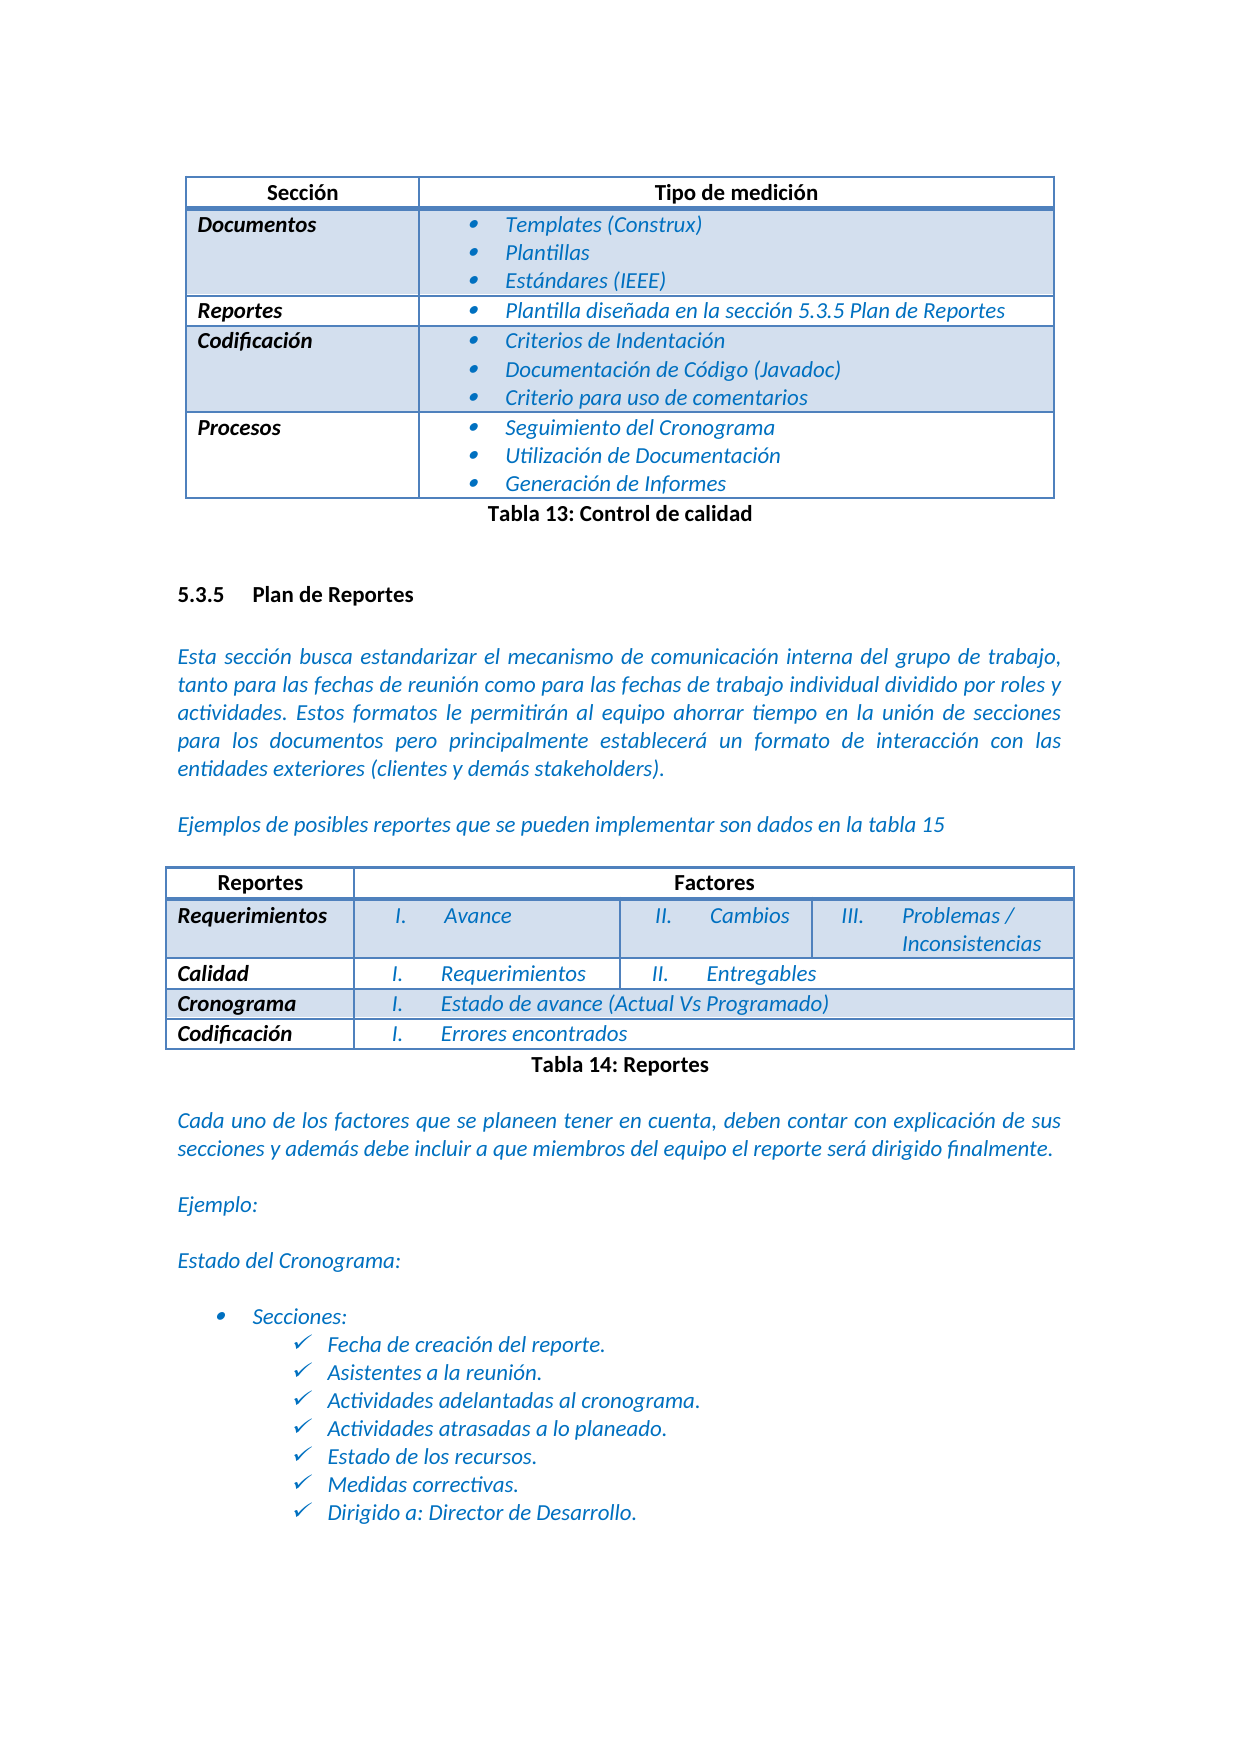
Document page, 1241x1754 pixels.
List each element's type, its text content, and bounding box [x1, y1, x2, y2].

text Esta sección busca estandarizar el mecanismo de comunicación interna del grupo de trabajo, tanto para las fechas de reunión como para las fechas de trabajo individual dividido por roles y actividades. Estos formatos le permitirán al equipo ahorrar tiempo en la unión de secciones para los documentos pero principalmente establecerá un formato de interacción con las entidades exteriores (clientes y demás stakeholders). [177, 642, 1063, 782]
text Ejemplo: [177, 1190, 1063, 1218]
text Estado del Cronograma: [177, 1246, 1063, 1274]
table_cell Procesos [187, 413, 418, 497]
list Estado de los recursos. [290, 1442, 1063, 1470]
table_cell Cronograma [167, 990, 353, 1017]
text Cada uno de los factores que se planeen tener en cuenta, deben contar con explicación de sus secciones y además debe incluir a que miembros del equipo el reporte será dirigido finalmente. [177, 1106, 1063, 1162]
table_header Factores [355, 869, 1073, 897]
list Asistentes a la reunión. [290, 1358, 1063, 1386]
table_cell Reportes [187, 297, 418, 324]
list Secciones: [215, 1302, 1063, 1330]
table_cell Errores encontrados [355, 1020, 1073, 1048]
table_cell Seguimiento del Cronograma Utilización de Documentación Generación de Informes [420, 413, 1053, 497]
table_cell Avance [355, 901, 619, 957]
table_cell Plantilla diseñada en la sección 5.3.5 Plan de Reportes [420, 297, 1053, 324]
list Actividades adelantadas al cronograma. [290, 1386, 1063, 1414]
list Medidas correctivas. [290, 1470, 1063, 1498]
table_header Reportes [167, 869, 353, 897]
table_cell Problemas / Inconsistencias [813, 901, 1073, 957]
list Actividades atrasadas a lo planeado. [290, 1414, 1063, 1442]
table_cell Documentos [187, 211, 418, 294]
text Tabla 14: Reportes [177, 1050, 1063, 1078]
table_cell Codificación [167, 1020, 353, 1048]
table_cell Codificación [187, 327, 418, 411]
table_header Sección [187, 178, 418, 206]
table_cell Criterios de Indentación Documentación de Código (Javadoc) Criterio para uso de comentarios [420, 327, 1053, 411]
text Ejemplos de posibles reportes que se pueden implementar son dados en la tabla 15 [177, 810, 1063, 838]
text Tabla 13: Control de calidad [177, 499, 1063, 527]
table_cell Cambios [621, 901, 811, 957]
list Fecha de creación del reporte. [290, 1330, 1063, 1358]
table_cell Entregables [621, 959, 1073, 987]
subtitle Plan de Reportes [177, 580, 1063, 608]
list Dirigido a: Director de Desarrollo. [290, 1498, 1063, 1526]
table_cell Templates (Construx) Plantillas Estándares (IEEE) [420, 211, 1053, 294]
table_cell Requerimientos [167, 901, 353, 957]
table_cell Calidad [167, 959, 353, 987]
table_cell Requerimientos [355, 959, 619, 987]
table_cell Estado de avance (Actual Vs Programado) [355, 990, 1073, 1017]
table_header Tipo de medición [420, 178, 1053, 206]
